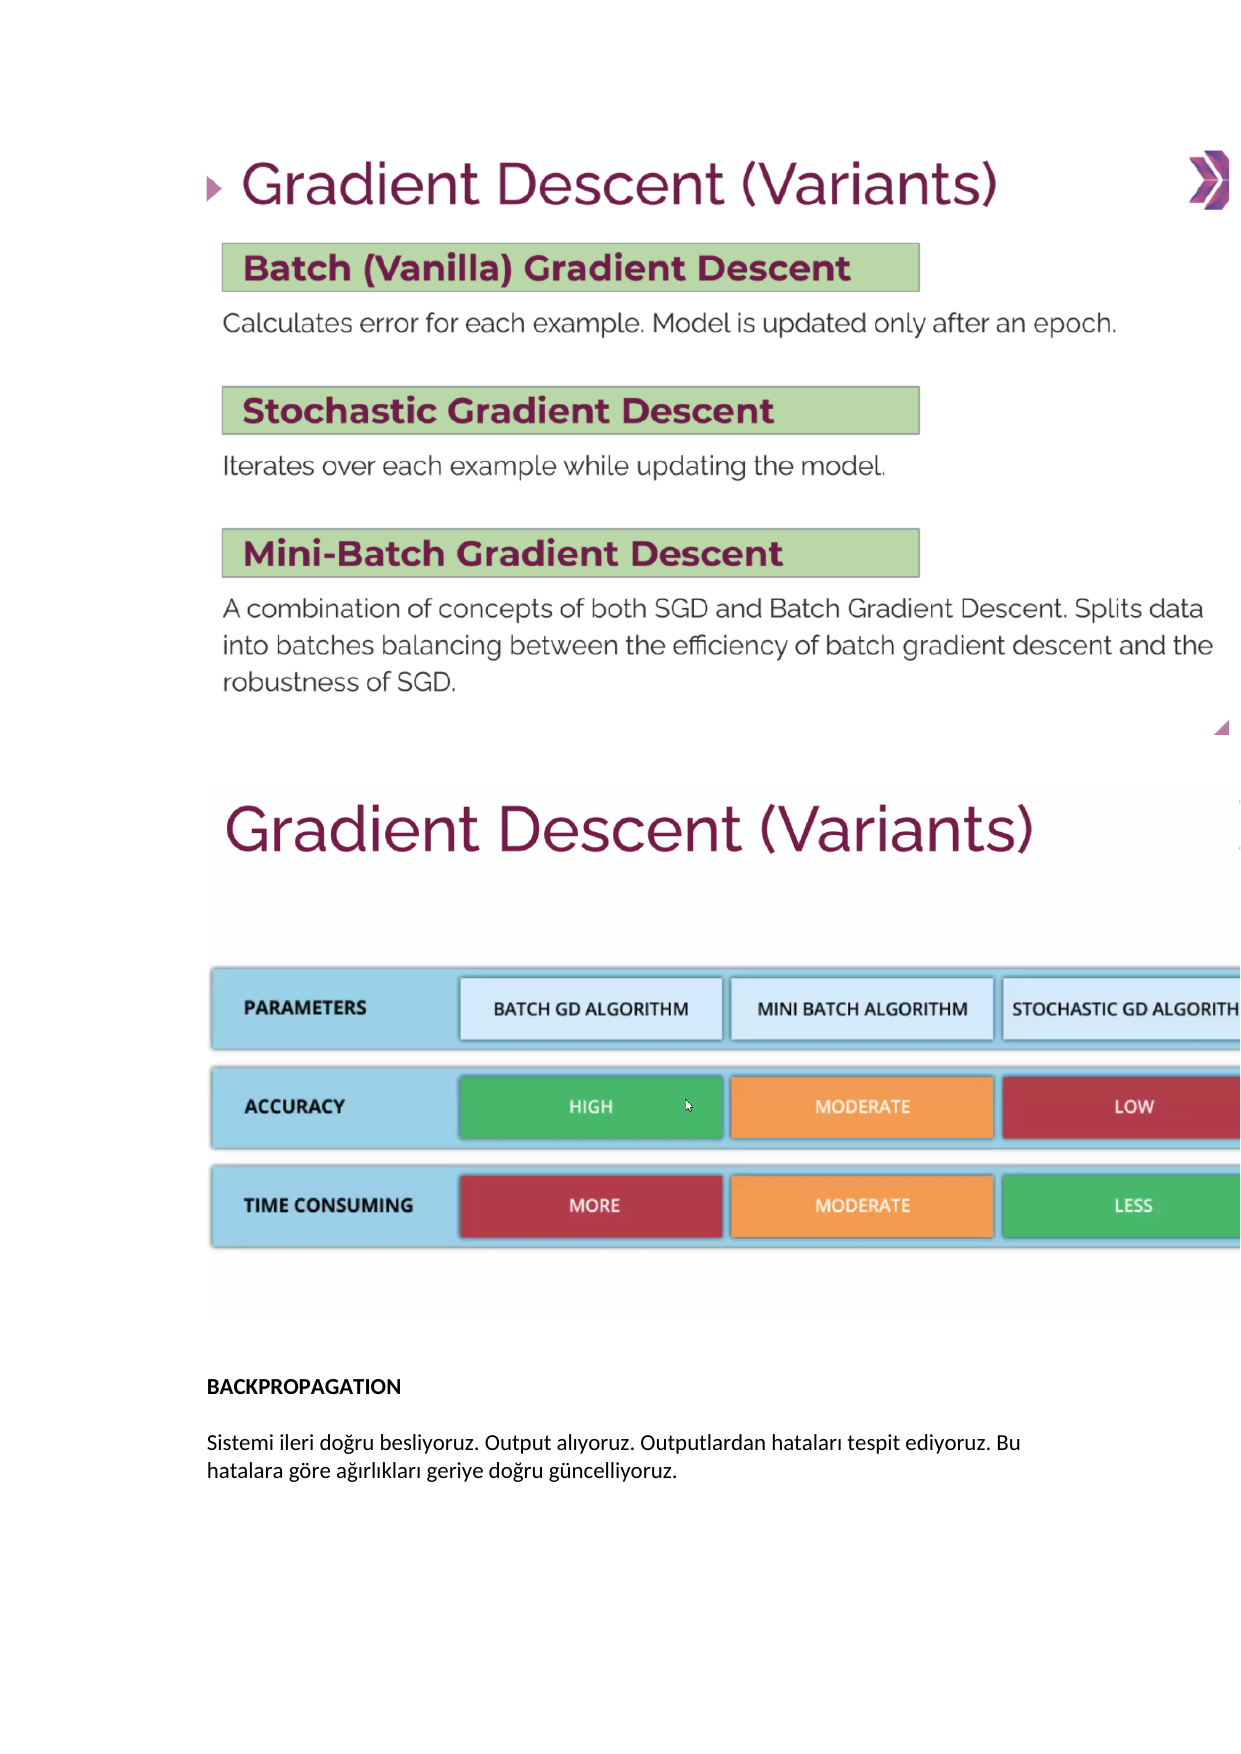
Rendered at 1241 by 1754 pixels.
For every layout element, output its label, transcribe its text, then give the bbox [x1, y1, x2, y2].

picture [206, 790, 1241, 1316]
picture [206, 147, 1230, 735]
text Sistemi ileri doğru besliyoruz. Output alıyoruz. Outputlardan hataları tespit ediyoruz. Bu hatalara göre ağırlıkları geriye doğru güncelliyoruz. [207, 1428, 1093, 1484]
text BACKPROPAGATION [207, 1372, 1093, 1400]
